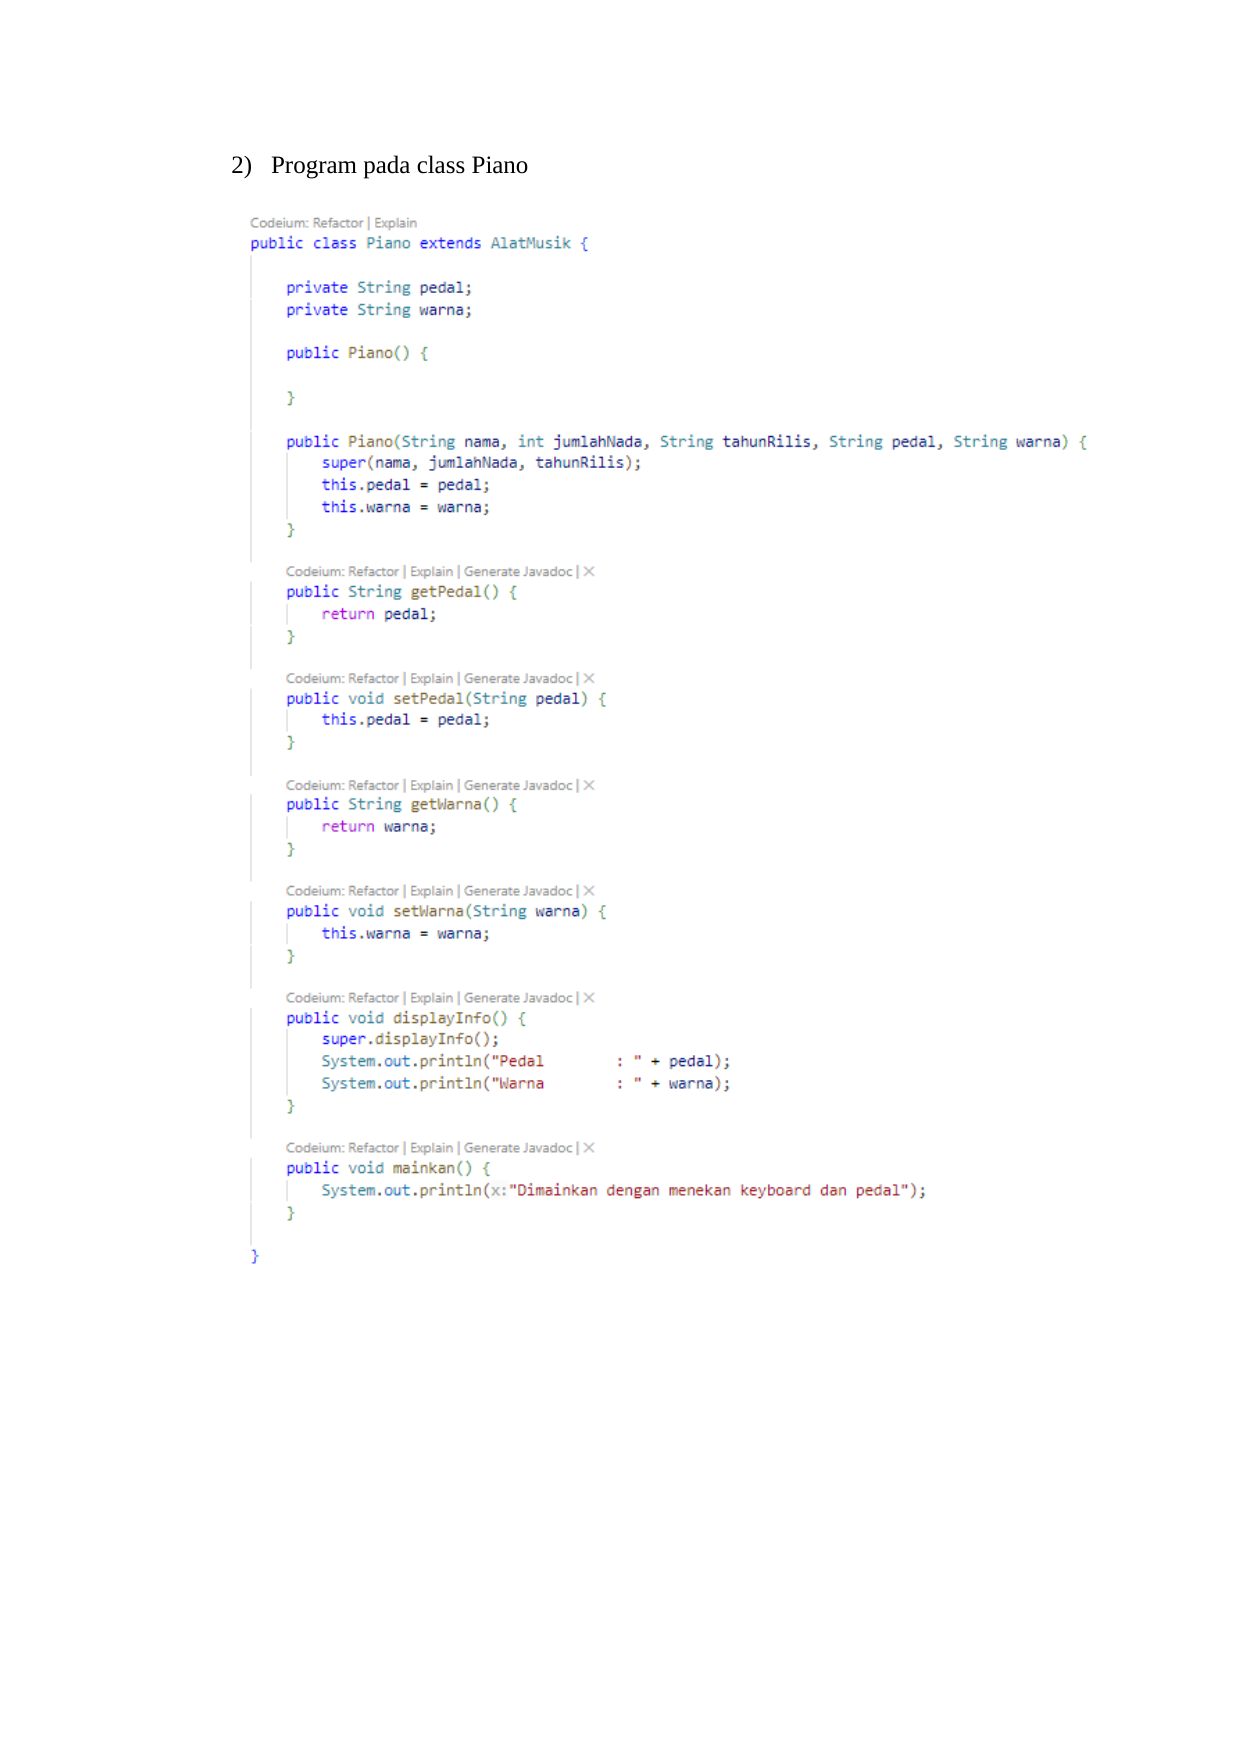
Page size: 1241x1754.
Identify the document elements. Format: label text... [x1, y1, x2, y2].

picture [231, 193, 1096, 1279]
list Program pada class Piano [231, 150, 1053, 179]
